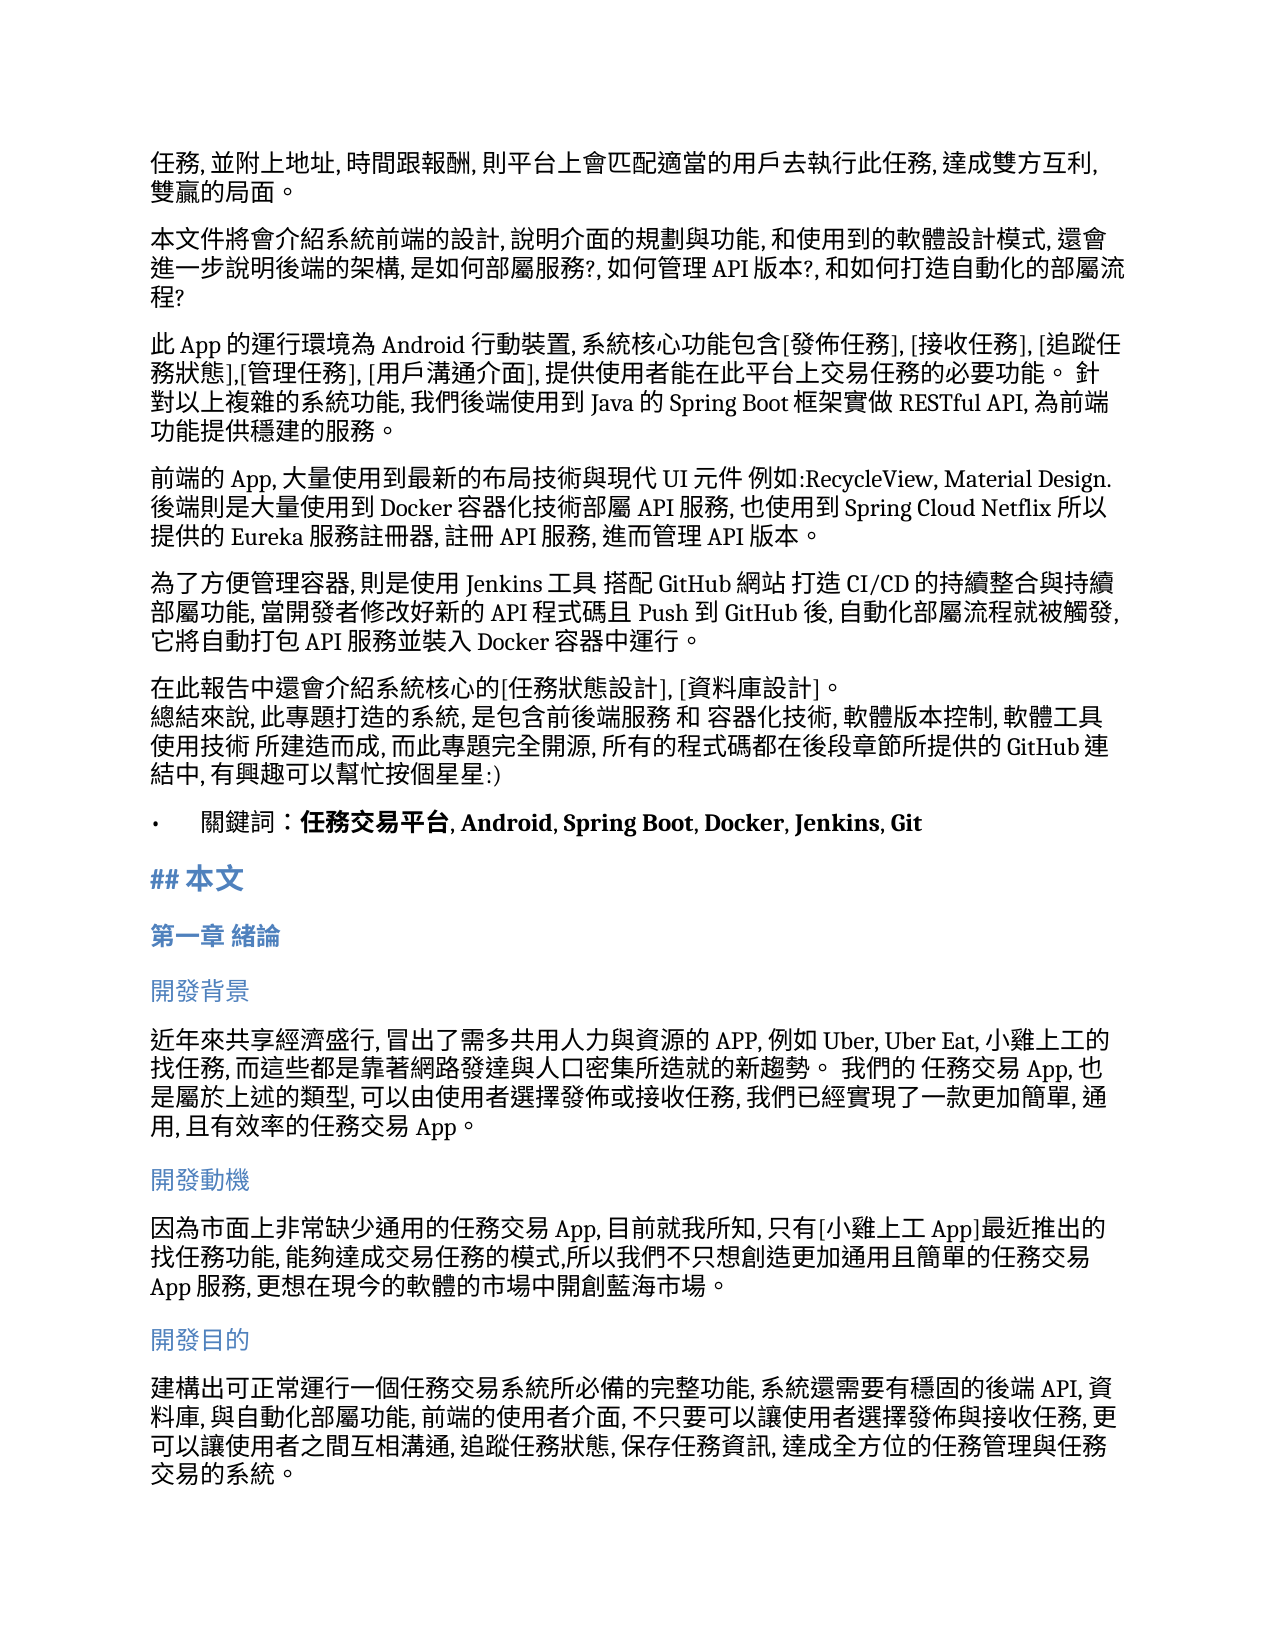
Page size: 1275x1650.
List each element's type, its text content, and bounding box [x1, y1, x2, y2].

subtitle 開發目的 [150, 1322, 1125, 1356]
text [150, 150, 1125, 207]
text 因為市面上非常缺少通用的任務交易App, 目前就我所知, 只有[小雞上工App]最近推出的找任務功能, 能夠達成交易任務的模式,所以我們不只想創造更加通用且簡單的任務交易App服務, 更想在現今的軟體的市場中開創藍海市場。 [150, 1215, 1125, 1301]
text 在此報告中還會介紹系統核心的[任務狀態設計], [資料庫設計]。 總結來說, 此專題打造的系統, 是包含前後端服務 和 容器化技術, 軟體版本控制, 軟體工具使用技術 所建造而成, 而此專題完全開源, 所有的程式碼都在後段章節所提供的GitHub連結中, 有興趣可以幫忙按個星星:) [150, 675, 1125, 790]
subtitle 第一章 緒論 [150, 919, 1125, 953]
text 近年來共享經濟盛行, 冒出了需多共用人力與資源的APP, 例如Uber, Uber Eat, 小雞上工的找任務, 而這些都是靠著網路發達與人口密集所造就的新趨勢。 我們的 任務交易App, 也是屬於上述的類型, 可以由使用者選擇發佈或接收任務, 我們已經實現了一款更加簡單, 通用, 且有效率的任務交易App。 [150, 1027, 1125, 1142]
text 本文件將會介紹系統前端的設計, 說明介面的規劃與功能, 和使用到的軟體設計模式, 還會進一步說明後端的架構, 是如何部屬服務?, 如何管理API版本?, 和如何打造自動化的部屬流程? [150, 226, 1125, 312]
subtitle 開發動機 [150, 1162, 1125, 1196]
list 關鍵詞：任務交易平台, Android, Spring Boot, Docker, Jenkins, Git [150, 809, 1125, 837]
text 前端的 App, 大量使用到最新的布局技術與現代UI元件 例如:RecycleView, Material Design. 後端則是大量使用到Docker容器化技術部屬API服務, 也使用到 Spring Cloud Netflix 所以提供的 Eureka 服務註冊器, 註冊API服務, 進而管理API版本。 [150, 465, 1125, 551]
text 此App的運行環境為 Android 行動裝置, 系統核心功能包含[發佈任務], [接收任務], [追蹤任務狀態],[管理任務], [用戶溝通介面], 提供使用者能在此平台上交易任務的必要功能。 針對以上複雜的系統功能, 我們後端使用到 Java 的 Spring Boot框架實做RESTful API, 為前端功能提供穩建的服務。 [150, 331, 1125, 446]
text 為了方便管理容器, 則是使用 Jenkins工具 搭配 GitHub網站 打造CI/CD的持續整合與持續部屬功能, 當開發者修改好新的API程式碼且 Push 到 GitHub 後, 自動化部屬流程就被觸發, 它將自動打包API服務並裝入Docker容器中運行。 [150, 570, 1125, 656]
subtitle ## 本文 [150, 858, 1125, 898]
subtitle 開發背景 [150, 974, 1125, 1008]
text 建構出可正常運行一個任務交易系統所必備的完整功能, 系統還需要有穩固的後端API, 資料庫, 與自動化部屬功能, 前端的使用者介面, 不只要可以讓使用者選擇發佈與接收任務, 更可以讓使用者之間互相溝通, 追蹤任務狀態, 保存任務資訊, 達成全方位的任務管理與任務交易的系統。 [150, 1375, 1125, 1490]
